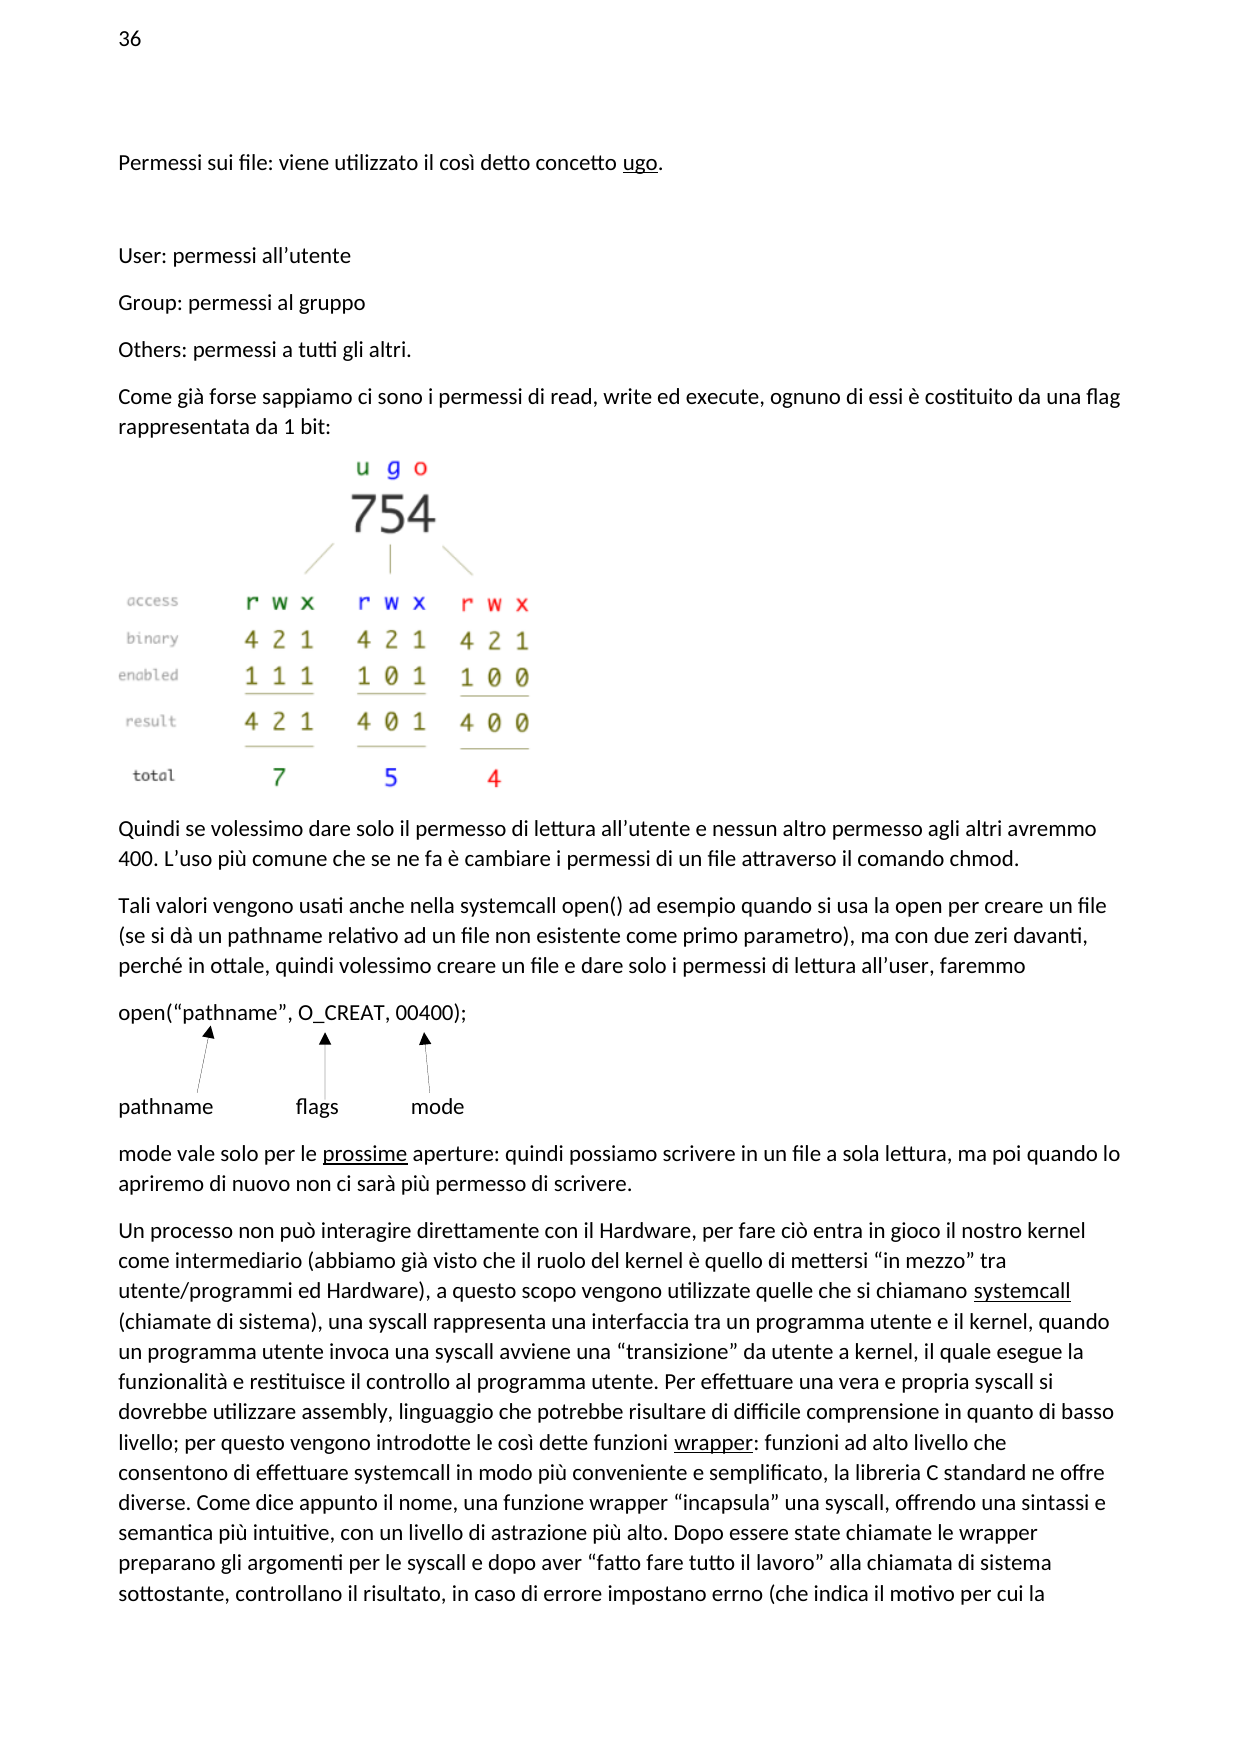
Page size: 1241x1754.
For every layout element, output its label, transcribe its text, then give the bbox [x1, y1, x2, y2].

text open(“pathname”, O_CREAT, 00400); [118, 998, 1122, 1027]
text User: permessi all’utente [118, 241, 1122, 269]
text Quindi se volessimo dare solo il permesso di lettura all’utente e nessun altro permesso agli altri avremmo 400. L’uso più comune che se ne fa è cambiare i permessi di un file attraverso il comando chmod. [118, 814, 1122, 872]
text Permessi sui file: viene utilizzato il così detto concetto ugo. [118, 148, 1122, 176]
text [118, 1216, 1122, 1607]
text Group: permessi al gruppo [118, 288, 1122, 316]
text pathname flags mode [118, 1092, 1122, 1120]
text Tali valori vengono usati anche nella systemcall open() ad esempio quando si usa la open per creare un file (se si dà un pathname relativo ad un file non esistente come primo parametro), ma con due zeri davanti, perché in ottale, quindi volessimo creare un file e dare solo i permessi di lettura all’user, faremmo [118, 891, 1122, 980]
text Come già forse sappiamo ci sono i permessi di read, write ed execute, ognuno di essi è costituito da una flag rappresentata da 1 bit: [118, 382, 1122, 440]
picture [118, 459, 569, 796]
text Others: permessi a tutti gli altri. [118, 335, 1122, 363]
text mode vale solo per le prossime aperture: quindi possiamo scrivere in un file a sola lettura, ma poi quando lo apriremo di nuovo non ci sarà più permesso di scrivere. [118, 1139, 1122, 1197]
